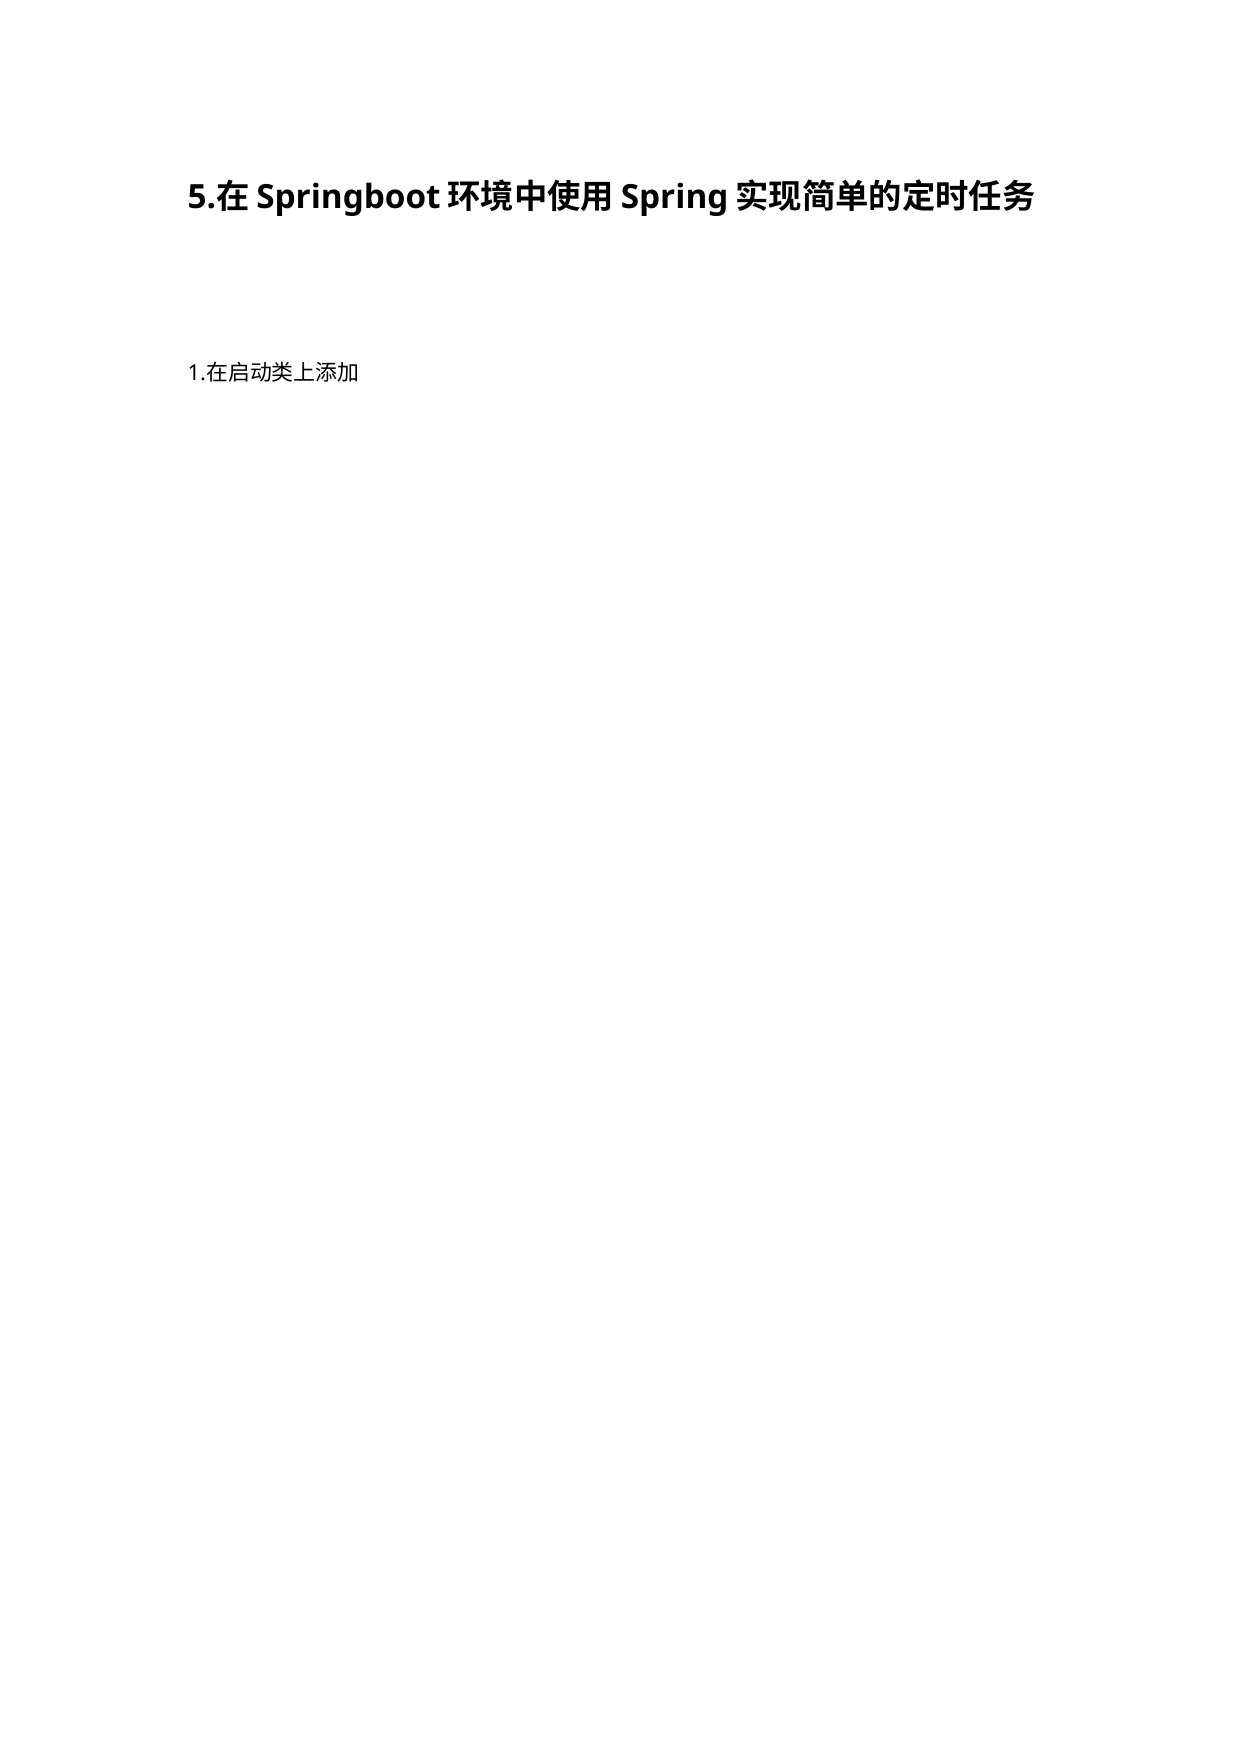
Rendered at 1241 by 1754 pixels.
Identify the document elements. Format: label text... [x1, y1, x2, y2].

text 1.在启动类上添加 [187, 354, 1053, 387]
subtitle 5.在Springboot环境中使用Spring实现简单的定时任务 [187, 162, 1053, 227]
